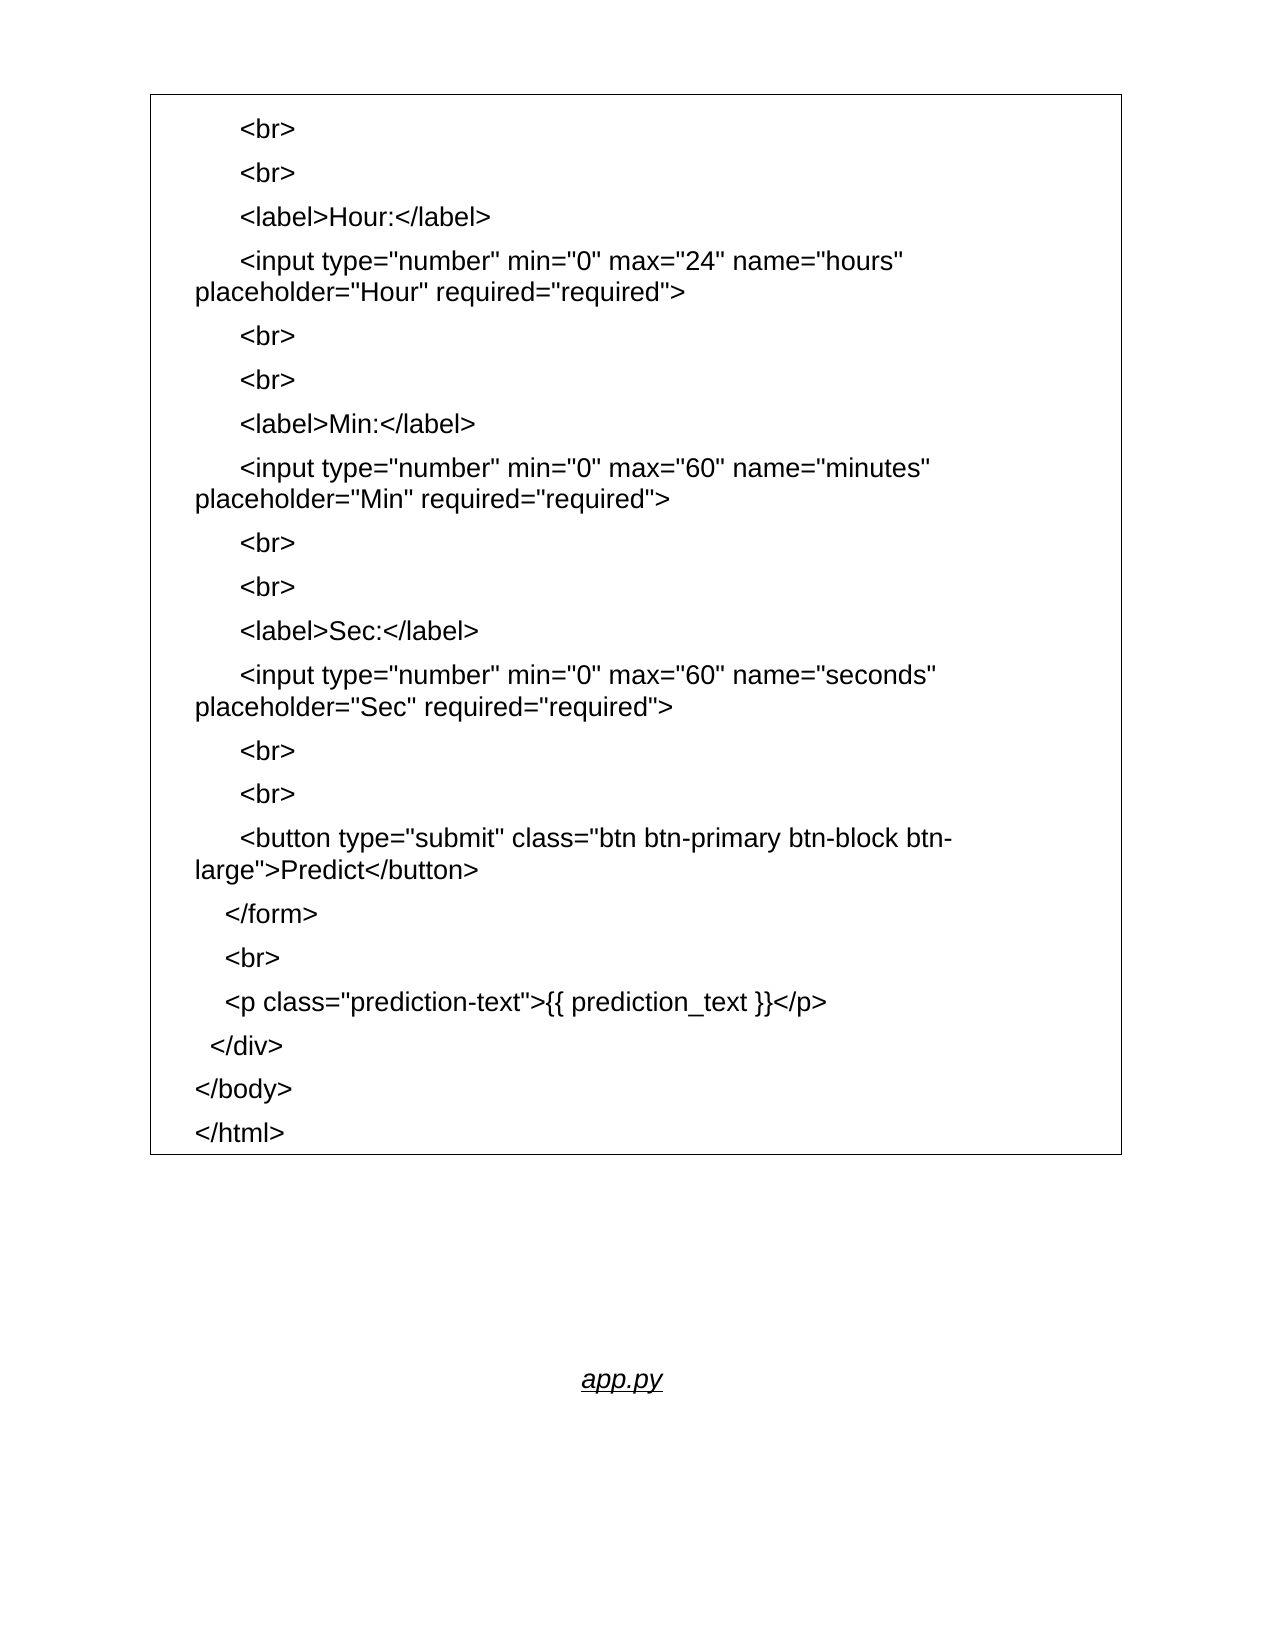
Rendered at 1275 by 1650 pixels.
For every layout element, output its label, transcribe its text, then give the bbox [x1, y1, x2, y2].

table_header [151, 95, 1121, 1154]
text app.py [189, 1363, 1057, 1395]
